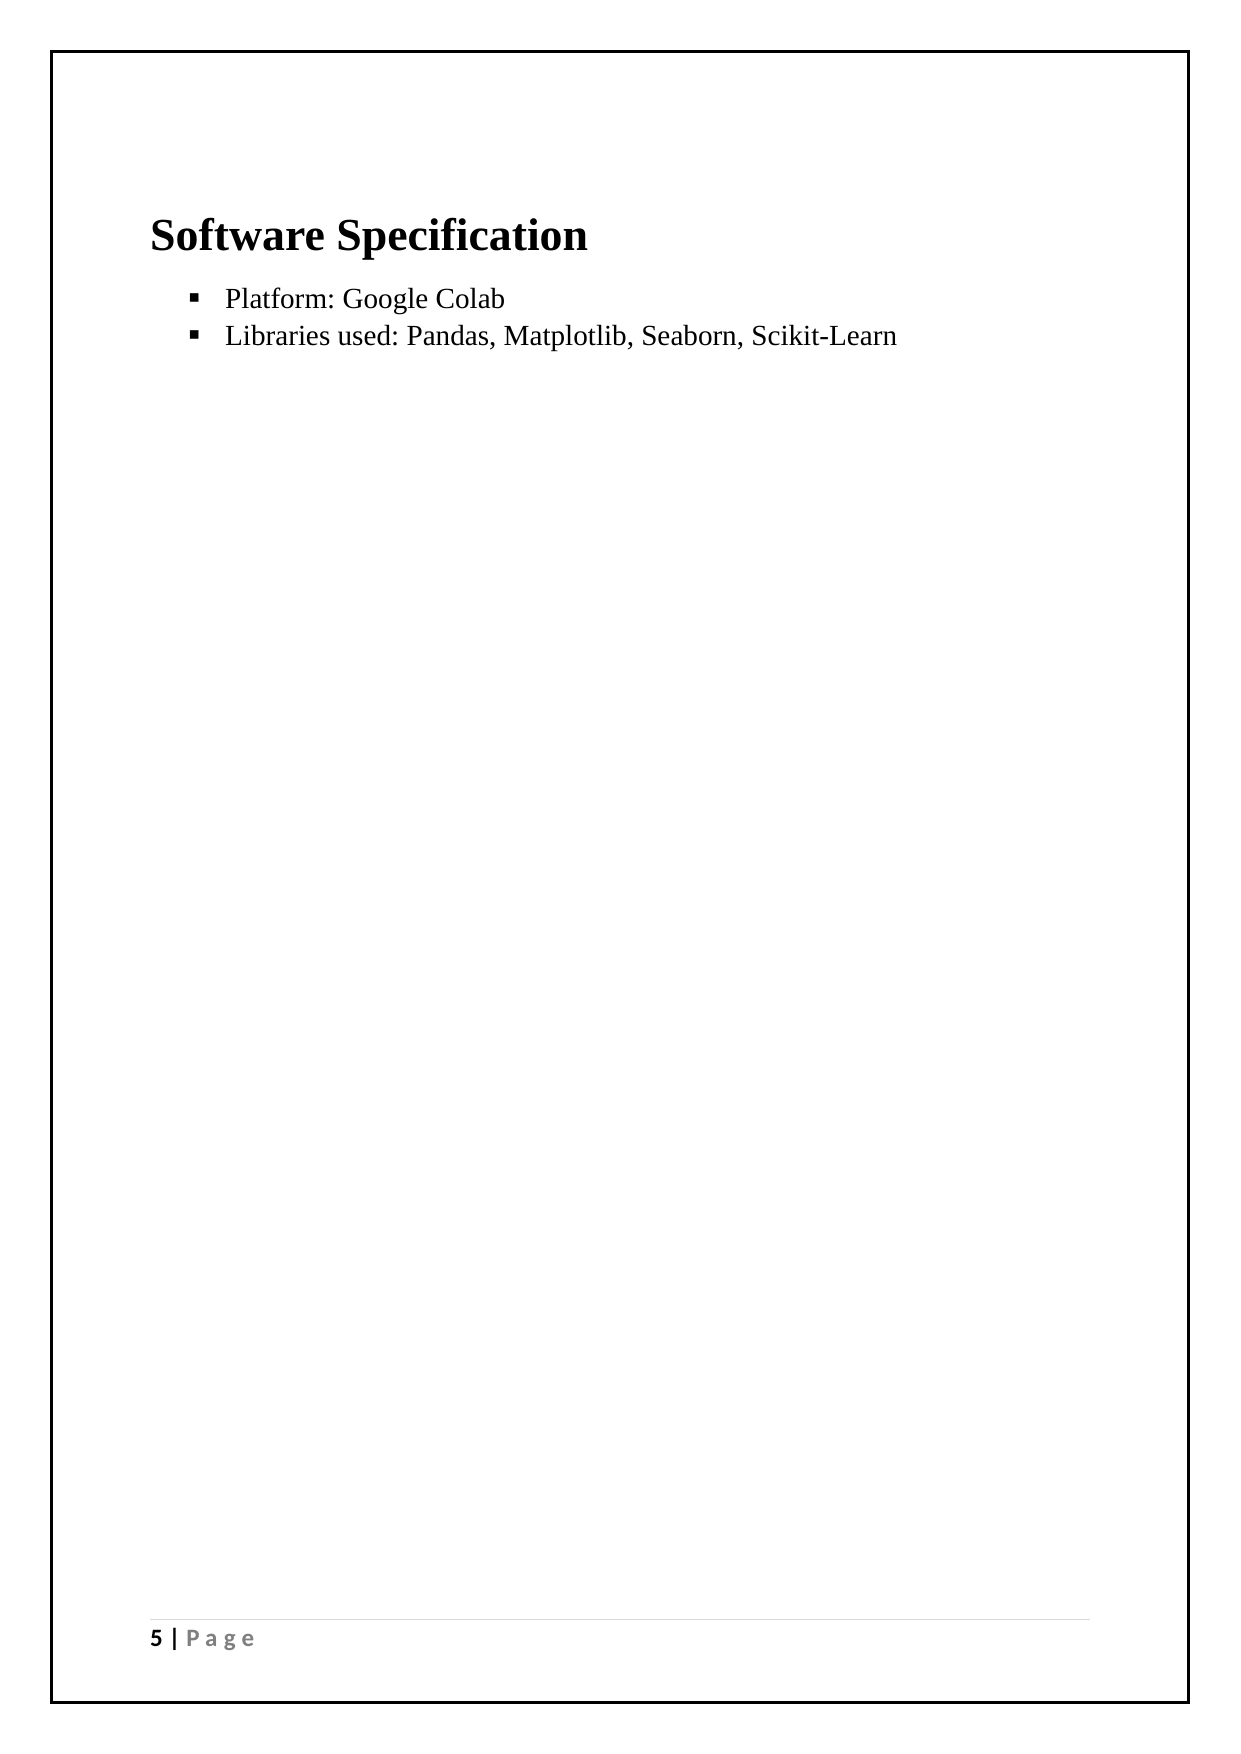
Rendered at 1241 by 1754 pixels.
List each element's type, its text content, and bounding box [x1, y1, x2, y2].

text Software Specification [150, 208, 1090, 261]
list Libraries used: Pandas, Matplotlib, Seaborn, Scikit-Learn [187, 318, 1090, 351]
list Platform: Google Colab [187, 282, 1090, 315]
